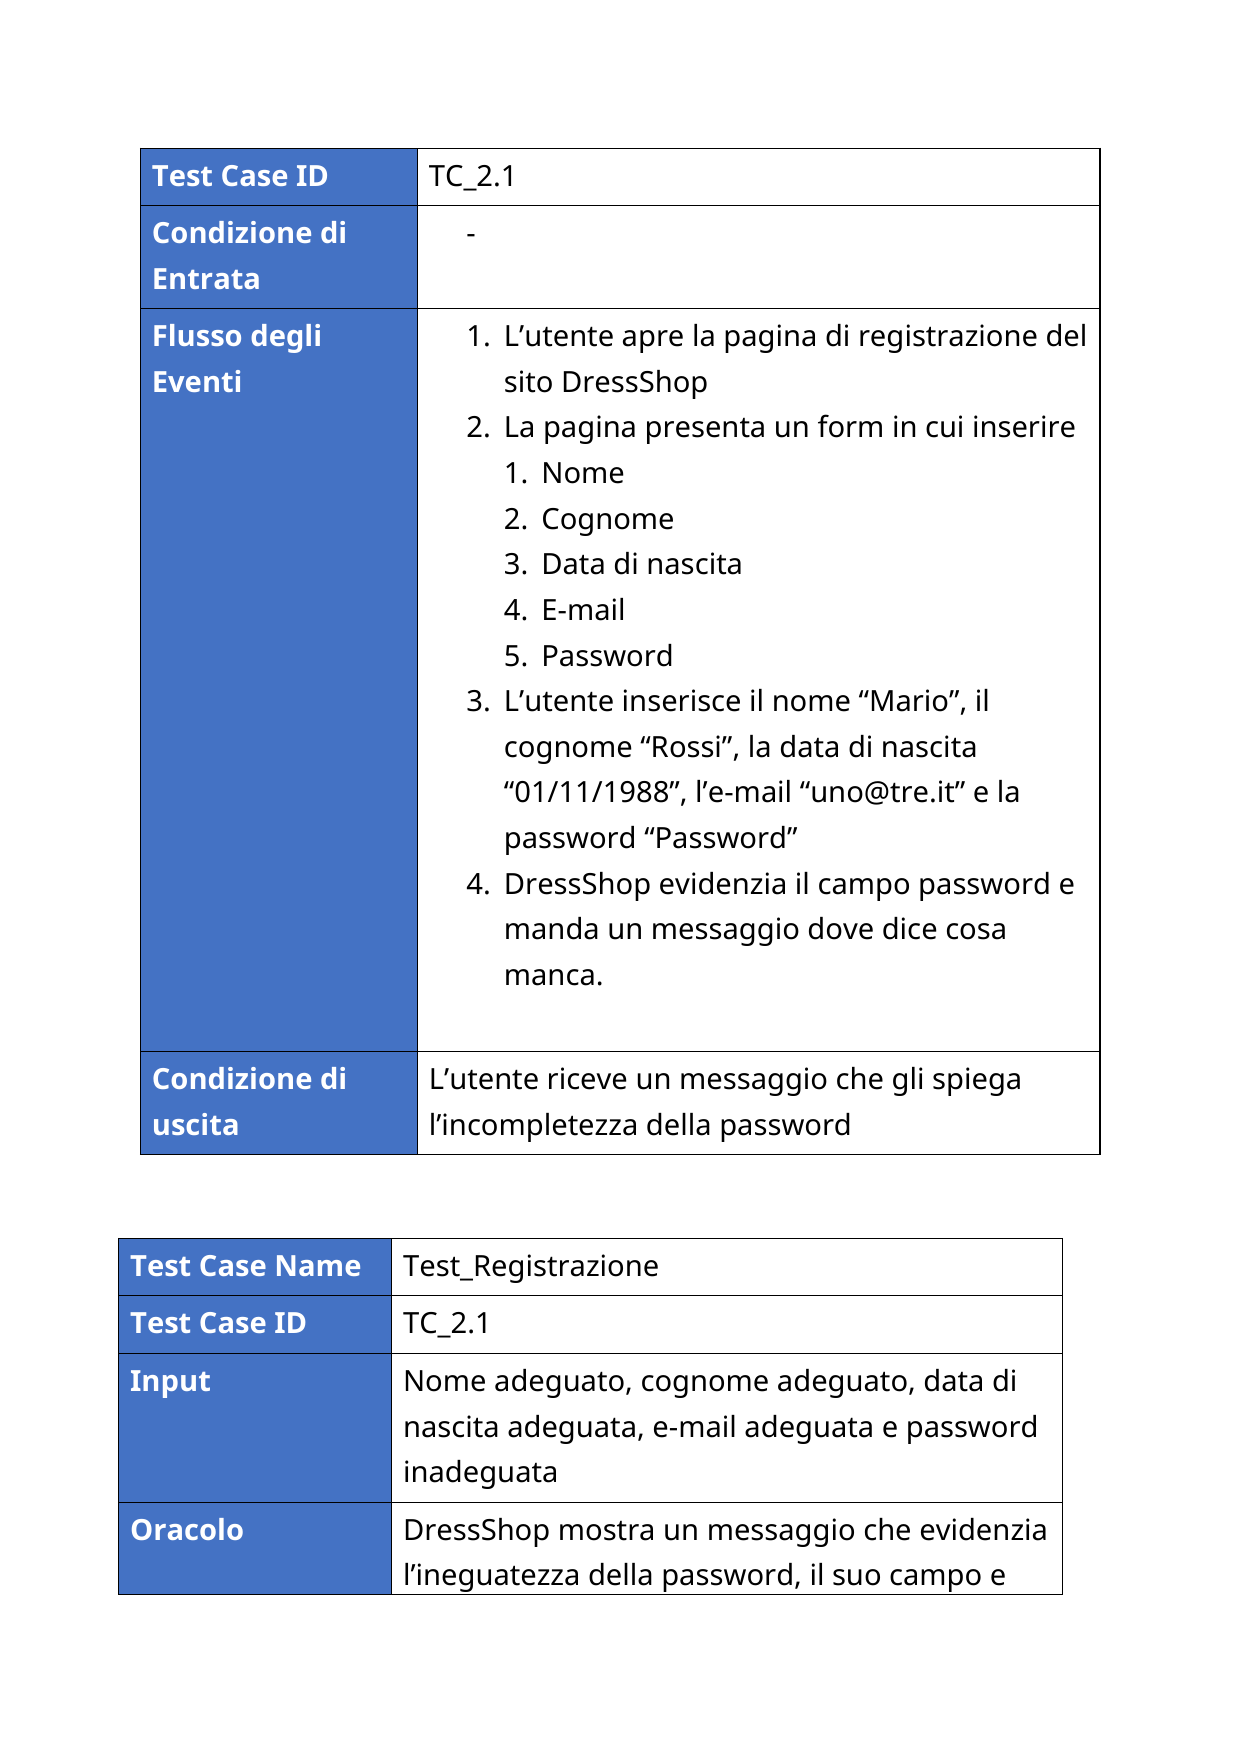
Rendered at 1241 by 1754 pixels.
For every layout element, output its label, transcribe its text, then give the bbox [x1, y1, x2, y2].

table_cell Condizione di uscita [141, 1052, 417, 1154]
table_cell Test Case ID [119, 1296, 391, 1353]
table_cell L’utente riceve un messaggio che gli spiega l’incompletezza della password [418, 1052, 1099, 1154]
table_cell L’utente apre la pagina di registrazione del sito DressShop La pagina presenta un form in cui inserire Nome Cognome Data di nascita E-mail Password L’utente inserisce il nome “Mario”, il cognome “Rossi”, la data di nascita “01/11/1988”, l’e-mail “uno@tre.it” e la password “Password” DressShop evidenzia il campo password e manda un messaggio dove dice cosa manca. [418, 309, 1099, 1051]
table_cell Condizione di Entrata [141, 206, 417, 308]
table_cell Nome adeguato, cognome adeguato, data di nascita adeguata, e-mail adeguata e password inadeguata [392, 1354, 1062, 1502]
table_cell Flusso degli Eventi [141, 309, 417, 1051]
table_cell Test Case ID [141, 149, 417, 205]
table_cell - [418, 206, 1099, 308]
table_cell TC_2.1 [392, 1296, 1062, 1353]
table_cell Oracolo [119, 1503, 391, 1594]
table_cell TC_2.1 [418, 149, 1099, 205]
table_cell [392, 1503, 1062, 1594]
table_header Test_Registrazione [392, 1239, 1062, 1295]
table_cell Input [119, 1354, 391, 1502]
table_header Test Case Name [119, 1239, 391, 1295]
